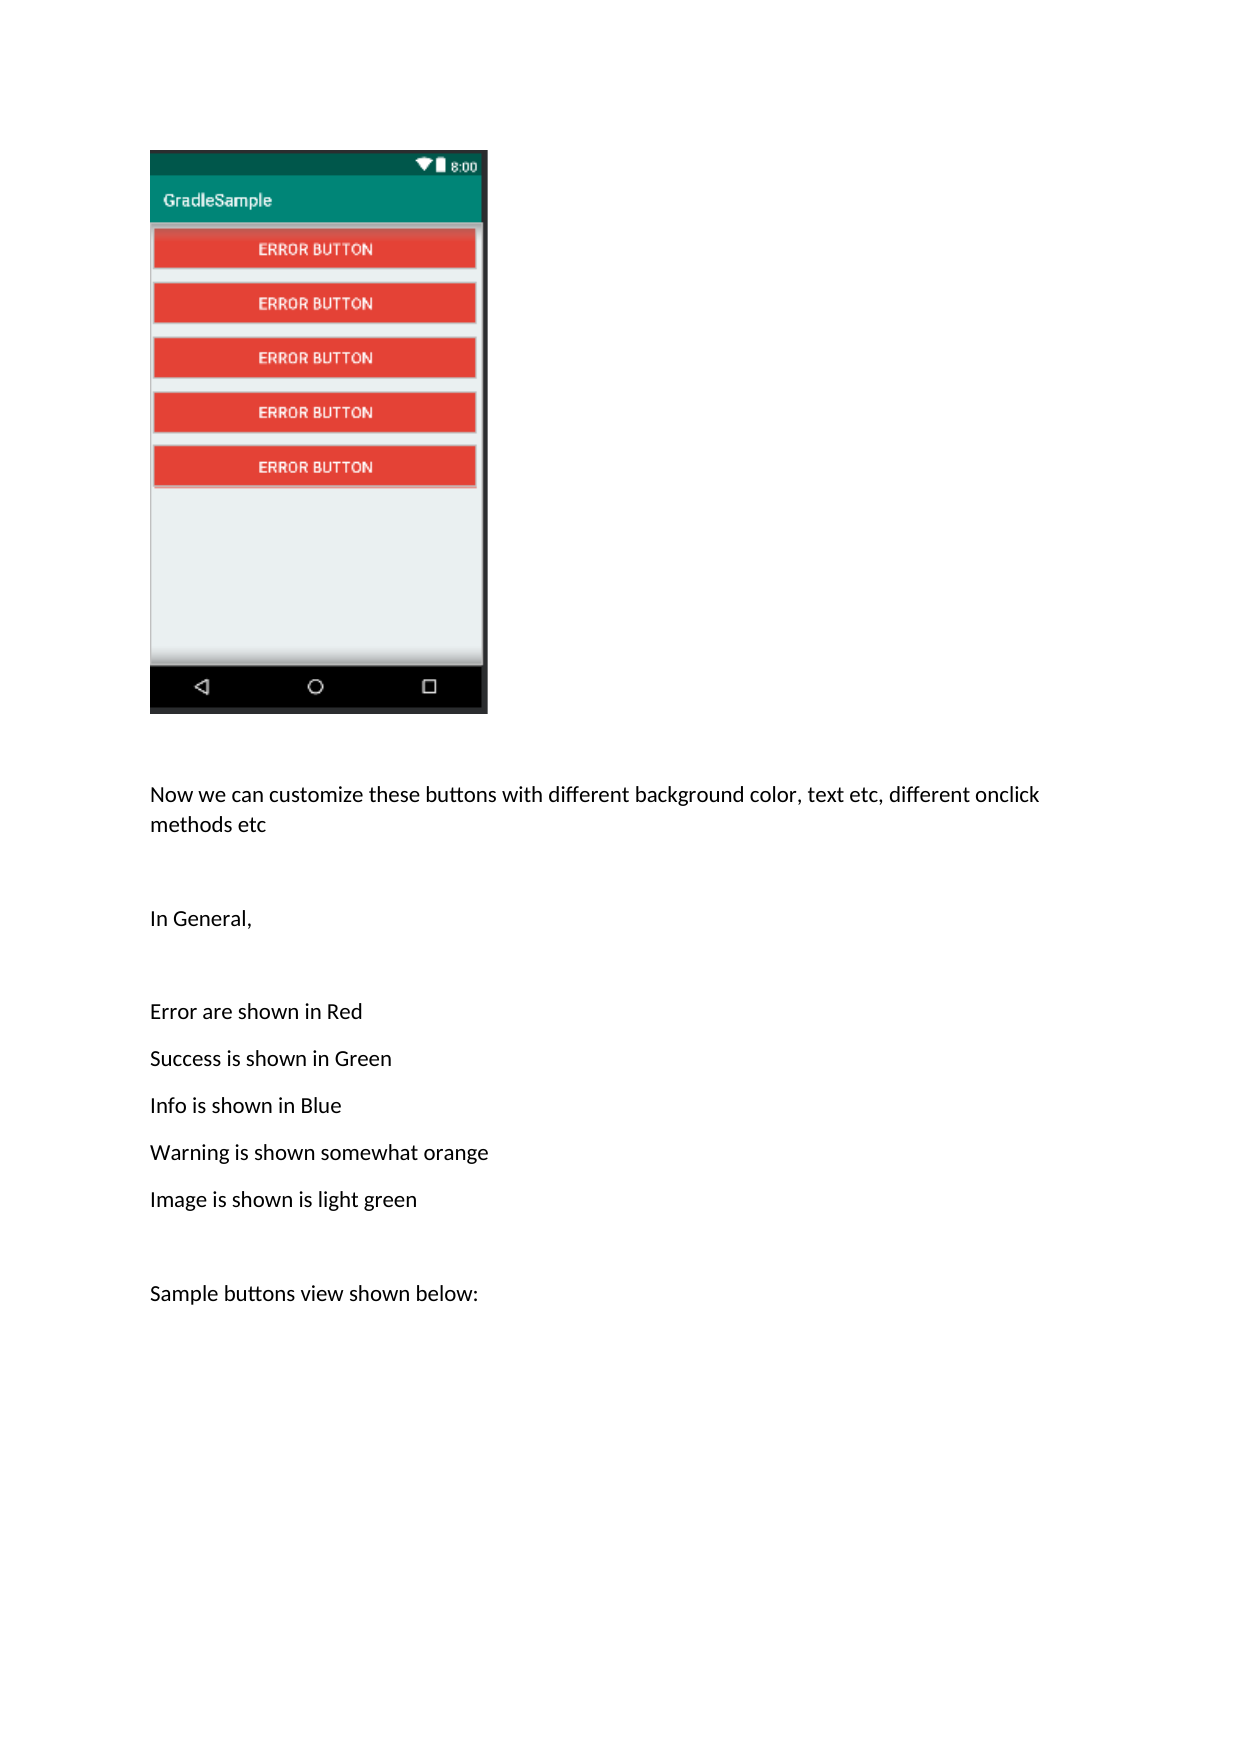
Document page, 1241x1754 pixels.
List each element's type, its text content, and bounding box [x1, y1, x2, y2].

text In General, [150, 904, 1090, 932]
text Sample buttons view shown below: [150, 1279, 1090, 1307]
text Image is shown is light green [150, 1185, 1090, 1213]
text Now we can customize these buttons with different background color, text etc, different onclick methods etc [150, 780, 1090, 838]
text Success is shown in Green [150, 1044, 1090, 1072]
text Warning is shown somewhat orange [150, 1138, 1090, 1166]
picture [150, 150, 488, 714]
text Info is shown in Blue [150, 1091, 1090, 1119]
text Error are shown in Red [150, 997, 1090, 1026]
